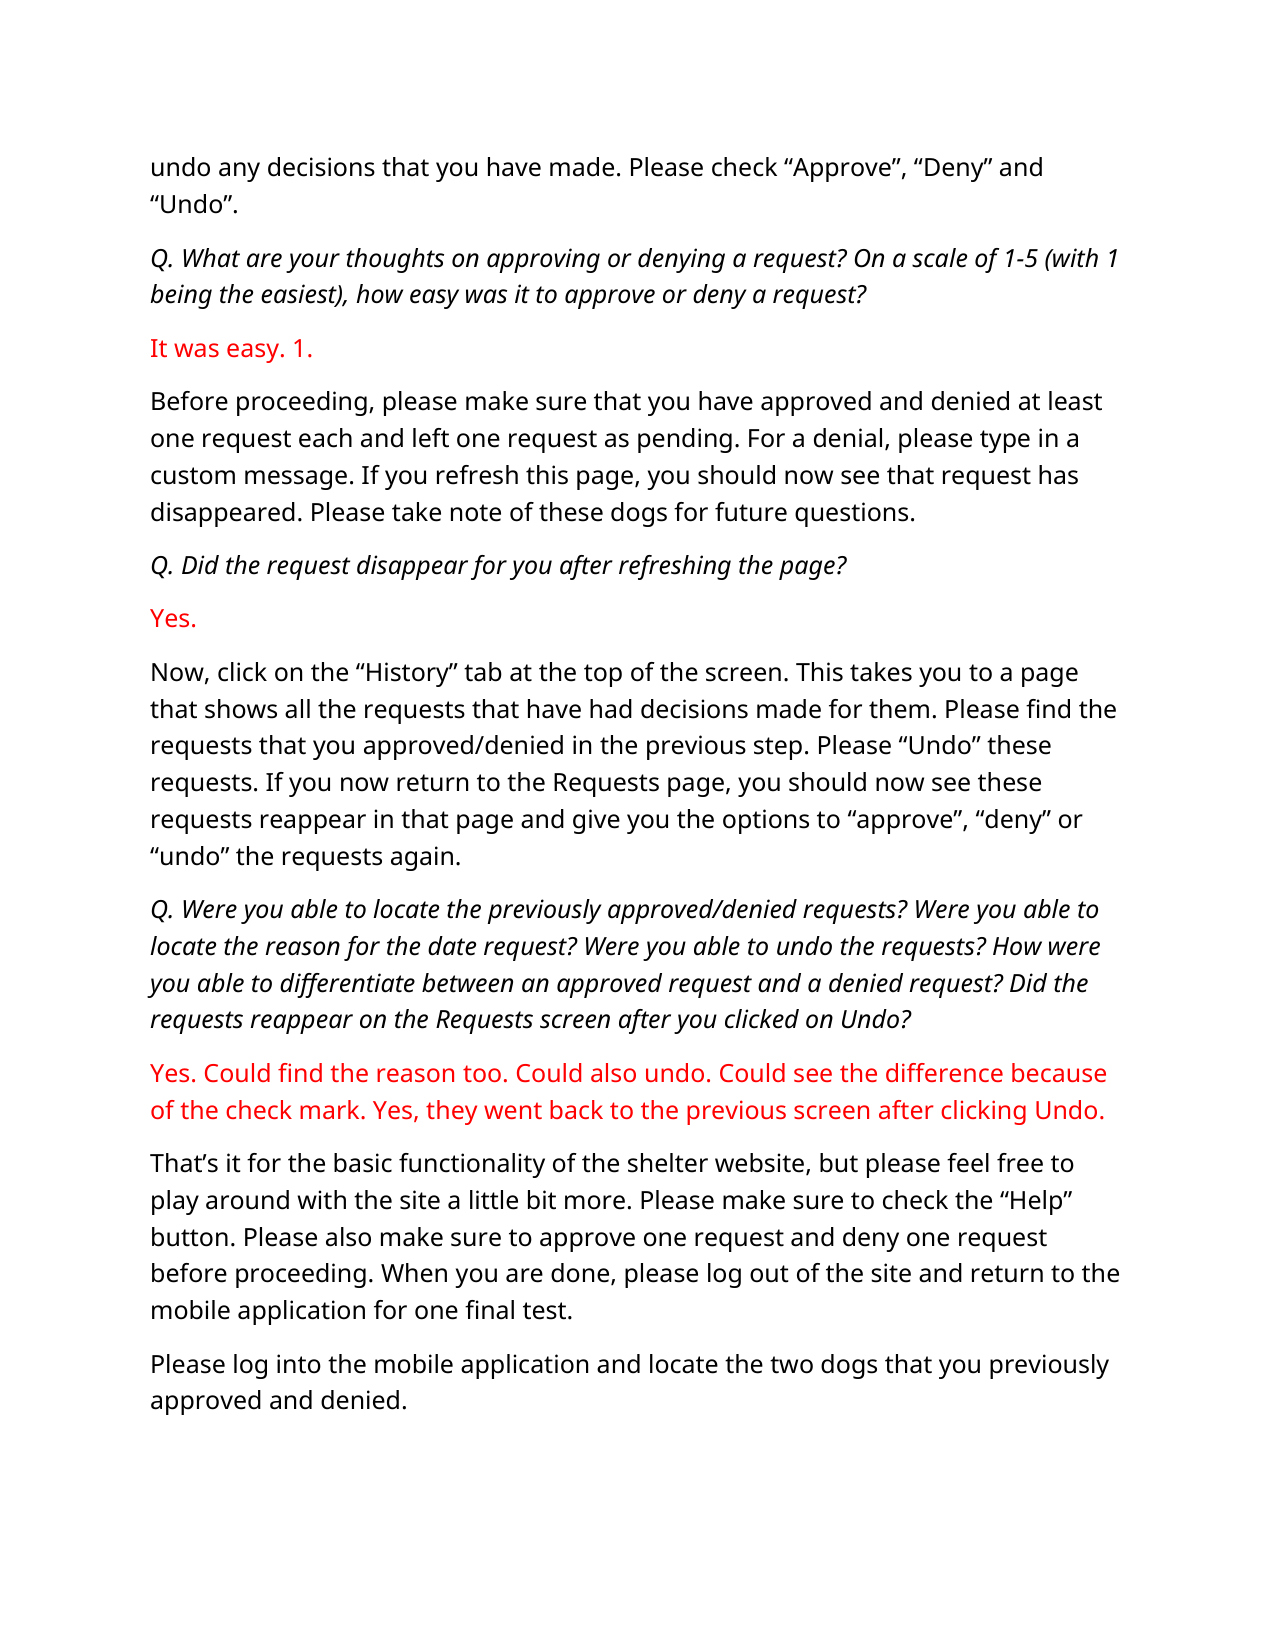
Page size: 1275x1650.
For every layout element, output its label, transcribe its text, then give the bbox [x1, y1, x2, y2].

text Q. Did the request disappear for you after refreshing the page? [150, 548, 1125, 582]
text It was easy. 1. [150, 330, 1125, 364]
text Now, click on the “History” tab at the top of the screen. This takes you to a page that shows all the requests that have had decisions made for them. Please find the requests that you approved/denied in the previous step. Please “Undo” these requests. If you now return to the Requests page, you should now see these requests reappear in that page and give you the options to “approve”, “deny” or “undo” the requests again. [150, 654, 1125, 872]
text Before proceeding, please make sure that you have approved and denied at least one request each and left one request as pending. For a denial, please type in a custom message. If you refresh this page, you should now see that request has disappeared. Please take note of these dogs for future questions. [150, 384, 1125, 528]
text Please log into the mobile application and locate the two dogs that you previously approved and denied. [150, 1346, 1125, 1417]
text Q. Were you able to locate the previously approved/denied requests? Were you able to locate the reason for the date request? Were you able to undo the requests? How were you able to differentiate between an approved request and a denied request? Did the requests reappear on the Requests screen after you clicked on Undo? [150, 892, 1125, 1036]
text Yes. [150, 601, 1125, 635]
text Q. What are your thoughts on approving or denying a request? On a scale of 1-5 (with 1 being the easiest), how easy was it to approve or deny a request? [150, 240, 1125, 311]
text That’s it for the basic functionality of the shelter website, but please feel free to play around with the site a little bit more. Please make sure to check the “Help” button. Please also make sure to approve one request and deny one request before proceeding. When you are done, please log out of the site and return to the mobile application for one final test. [150, 1146, 1125, 1327]
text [150, 150, 1125, 221]
text Yes. Could find the reason too. Could also undo. Could see the difference because of the check mark. Yes, they went back to the previous screen after clicking Undo. [150, 1056, 1125, 1126]
